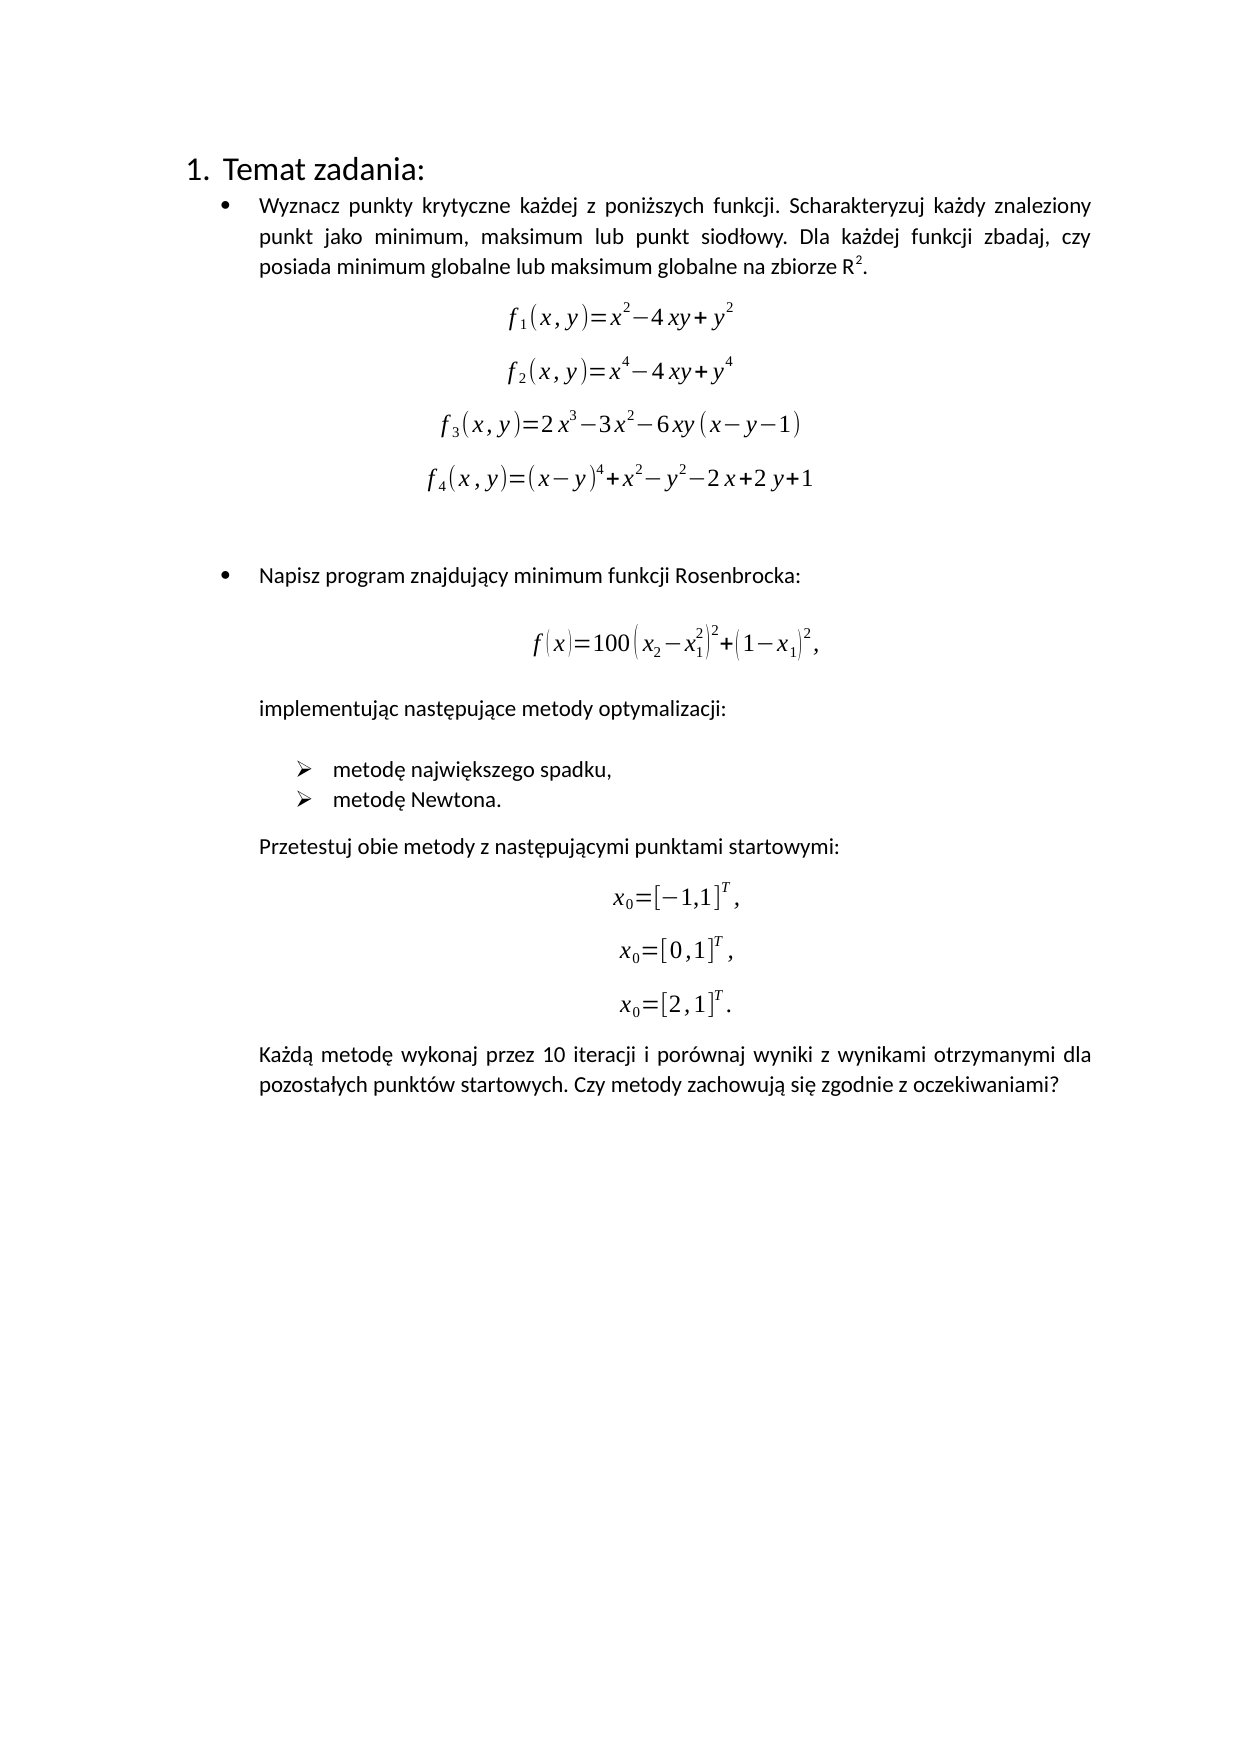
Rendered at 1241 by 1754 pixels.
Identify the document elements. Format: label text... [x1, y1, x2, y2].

list metodę największego spadku, [295, 755, 1093, 783]
text Przetestuj obie metody z następującymi punktami startowymi: [259, 832, 1093, 860]
list metodę Newtona. [295, 785, 1093, 813]
list implementując następujące metody optymalizacji: [259, 694, 1093, 722]
list Napisz program znajdujący minimum funkcji Rosenbrocka: [221, 561, 1093, 589]
list Temat zadania: [185, 148, 1093, 188]
text Każdą metodę wykonaj przez 10 iteracji i porównaj wyniki z wynikami otrzymanymi dla pozostałych punktów startowych. Czy metody zachowują się zgodnie z oczekiwaniami? [259, 1040, 1093, 1098]
list Wyznacz punkty krytyczne każdej z poniższych funkcji. Scharakteryzuj każdy znaleziony punkt jako minimum, maksimum lub punkt siodłowy. Dla każdej funkcji zbadaj, czy posiada minimum globalne lub maksimum globalne na zbiorze R2. [221, 192, 1093, 280]
